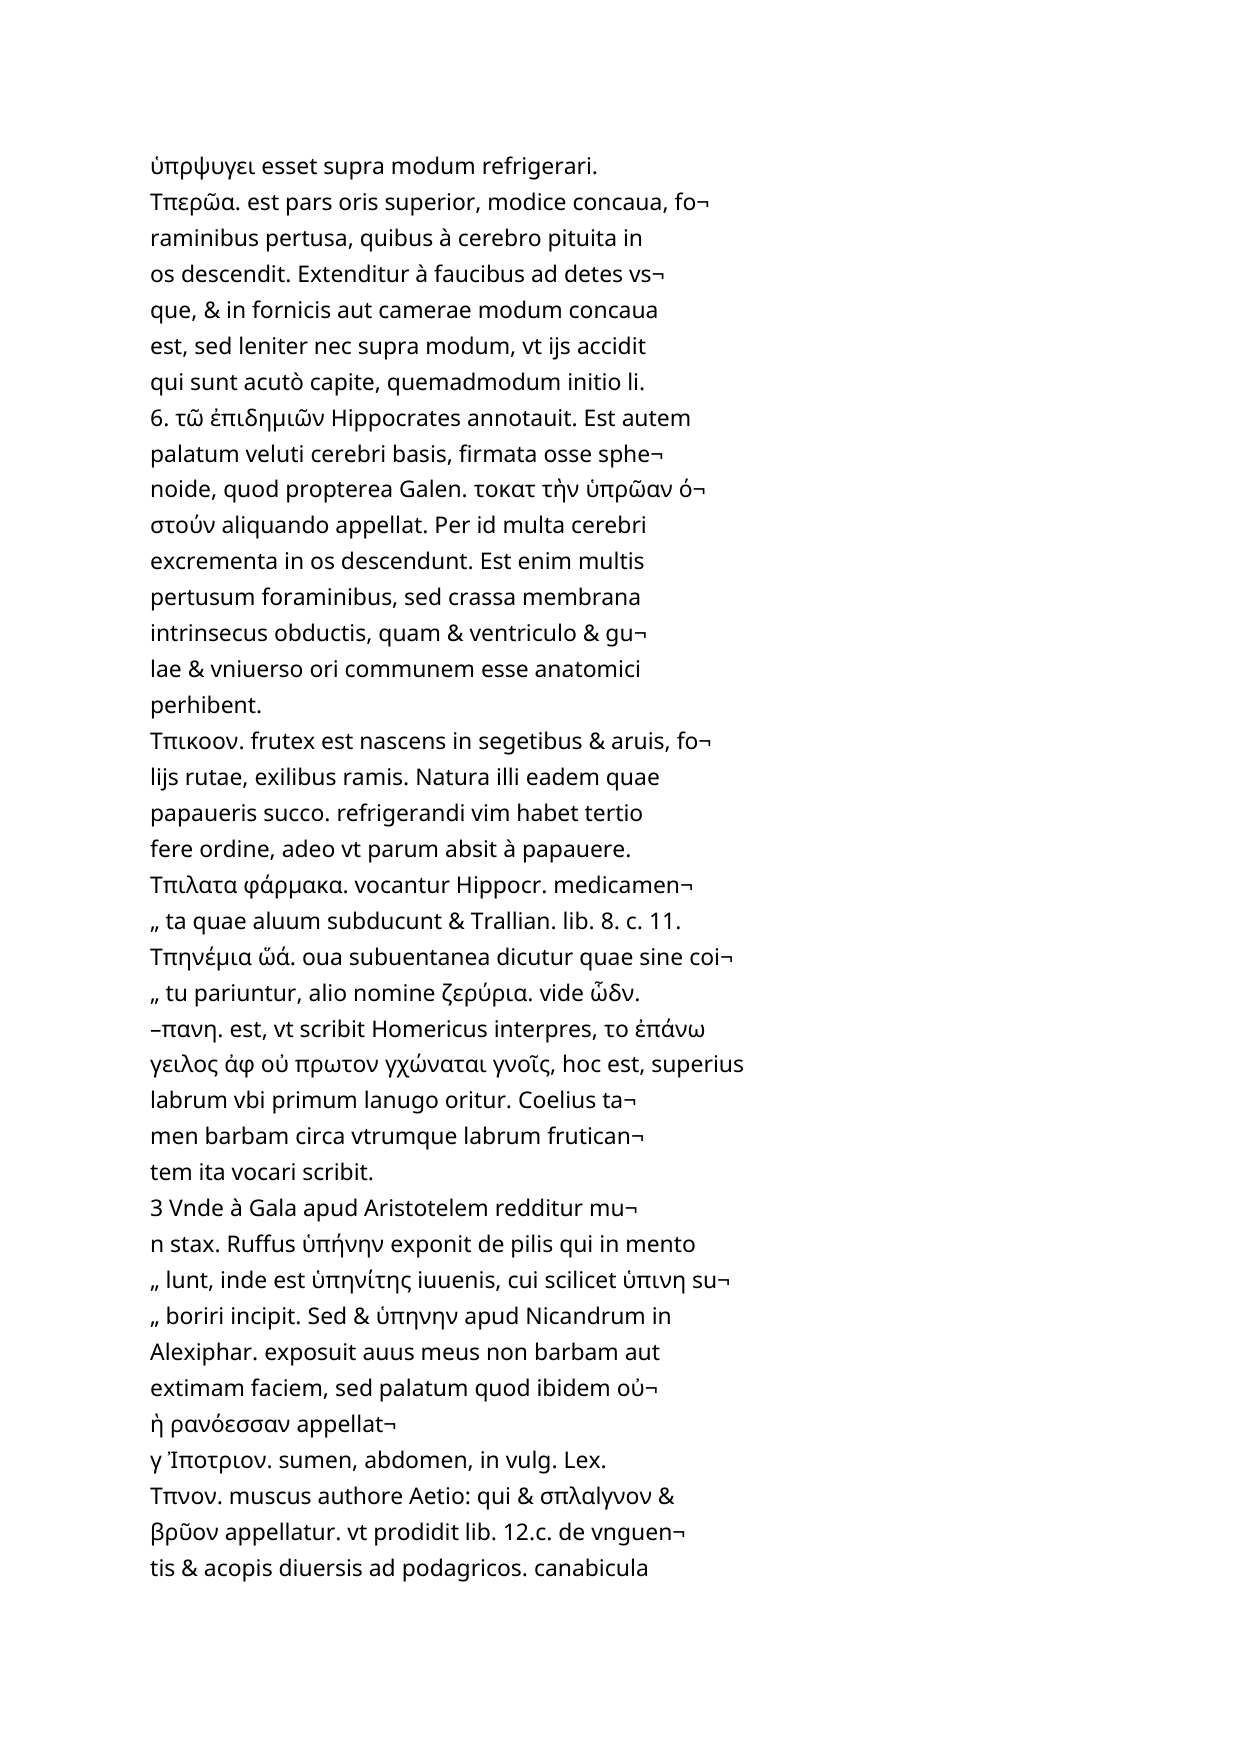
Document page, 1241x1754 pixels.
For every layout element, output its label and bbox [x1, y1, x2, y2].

text [150, 150, 1090, 1583]
